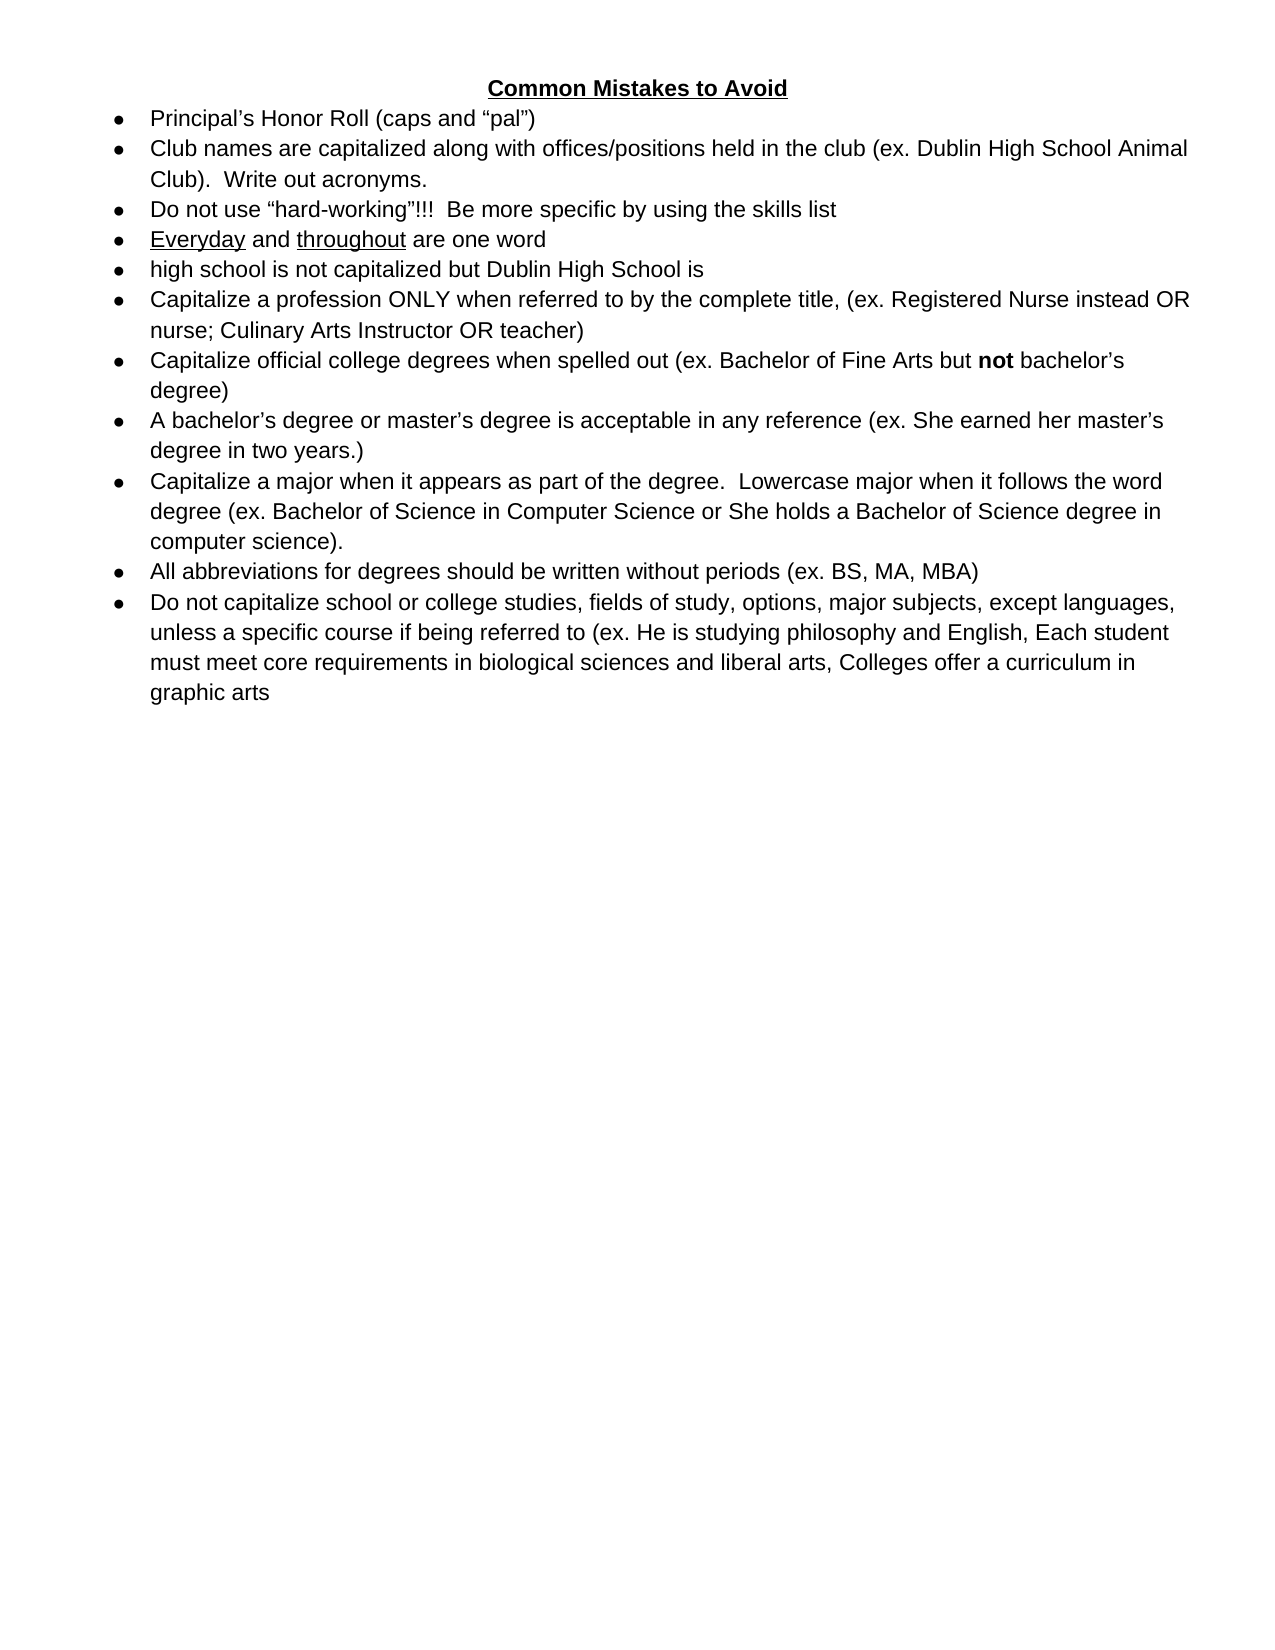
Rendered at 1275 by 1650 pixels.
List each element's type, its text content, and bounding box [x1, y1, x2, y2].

list Do not use “hard-working”!!! Be more specific by using the skills list [112, 196, 1200, 222]
list Capitalize a major when it appears as part of the degree. Lowercase major when it follows the word degree (ex. Bachelor of Science in Computer Science or She holds a Bachelor of Science degree in computer science). [112, 468, 1200, 554]
list Principal’s Honor Roll (caps and “pal”) [112, 105, 1200, 132]
list Club names are capitalized along with offices/positions held in the club (ex. Dublin High School Animal Club). Write out acronyms. [112, 135, 1200, 192]
list All abbreviations for degrees should be written without periods (ex. BS, MA, MBA) [112, 558, 1200, 585]
list Capitalize official college degrees when spelled out (ex. Bachelor of Fine Arts but not bachelor’s degree) [112, 347, 1200, 403]
text Common Mistakes to Avoid [75, 75, 1200, 101]
list Everyday and throughout are one word [112, 226, 1200, 252]
list A bachelor’s degree or master’s degree is acceptable in any reference (ex. She earned her master’s degree in two years.) [112, 407, 1200, 464]
list Do not capitalize school or college studies, fields of study, options, major subjects, except languages, unless a specific course if being referred to (ex. He is studying philosophy and English, Each student must meet core requirements in biological sciences and liberal arts, Colleges offer a curriculum in graphic arts [112, 588, 1200, 706]
list high school is not capitalized but Dublin High School is [112, 256, 1200, 283]
list Capitalize a profession ONLY when referred to by the complete title, (ex. Registered Nurse instead OR nurse; Culinary Arts Instructor OR teacher) [112, 286, 1200, 343]
